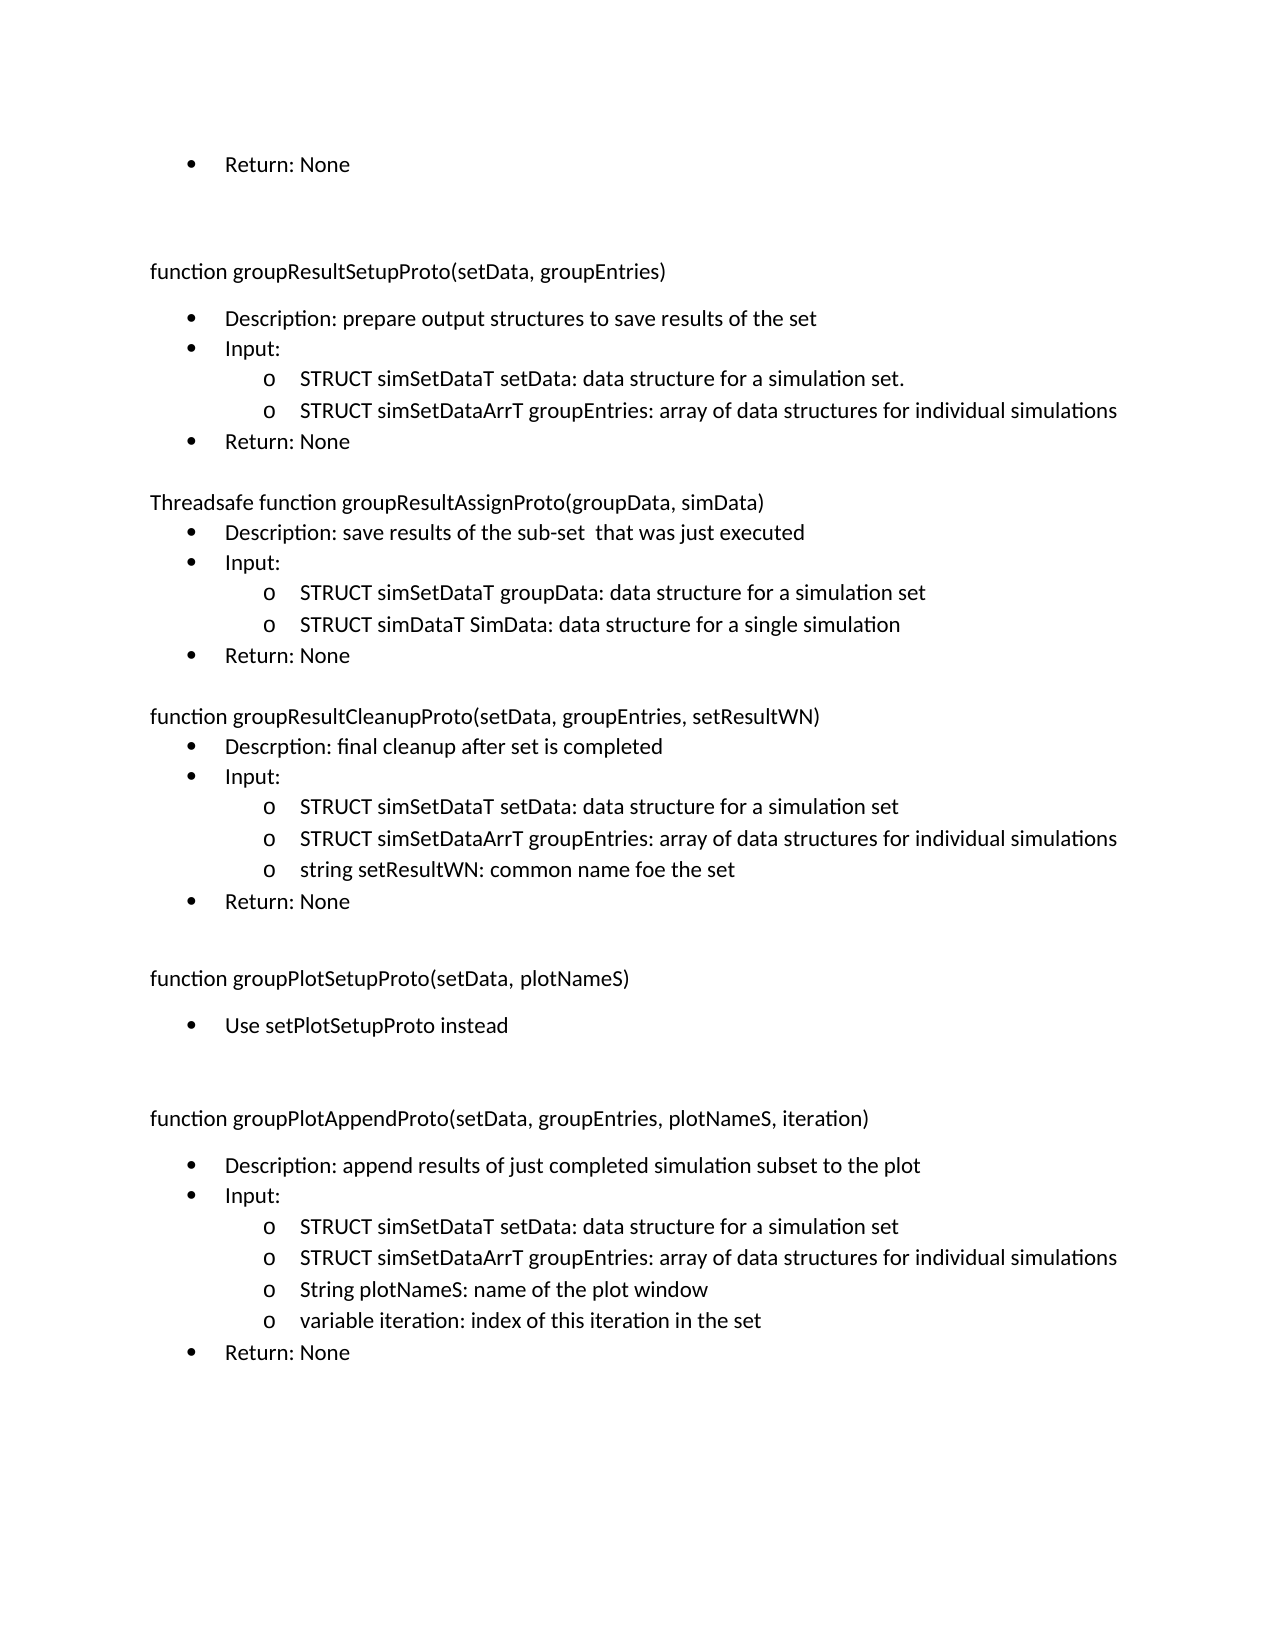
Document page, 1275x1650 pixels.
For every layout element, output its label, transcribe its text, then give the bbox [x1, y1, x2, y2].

list STRUCT simSetDataT setData: data structure for a simulation set [262, 792, 1125, 822]
text function groupPlotSetupProto(setData, plotNameS) [150, 964, 1125, 992]
list Return: None [187, 641, 1125, 669]
list Threadsafe function groupResultAssignProto(groupData, simData) [150, 488, 1125, 516]
list Use setPlotSetupProto instead [187, 1011, 1125, 1039]
list Description: append results of just completed simulation subset to the plot [187, 1151, 1125, 1179]
list Return: None [187, 1338, 1125, 1366]
list Return: None [187, 427, 1125, 456]
list STRUCT simSetDataT setData: data structure for a simulation set. [262, 364, 1125, 394]
list STRUCT simSetDataArrT groupEntries: array of data structures for individual simulations [262, 1243, 1125, 1272]
list string setResultWN: common name foe the set [262, 855, 1125, 884]
text function groupPlotAppendProto(setData, groupEntries, plotNameS, iteration) [150, 1104, 1125, 1133]
list STRUCT simSetDataArrT groupEntries: array of data structures for individual simulations [262, 824, 1125, 853]
list variable iteration: index of this iteration in the set [262, 1306, 1125, 1335]
list Input: [187, 1182, 1125, 1210]
list Input: [187, 762, 1125, 790]
list String plotNameS: name of the plot window [262, 1275, 1125, 1304]
list Input: [187, 548, 1125, 576]
list Description: save results of the sub-set that was just executed [187, 518, 1125, 546]
list STRUCT simSetDataT groupData: data structure for a simulation set [262, 578, 1125, 608]
list STRUCT simDataT SimData: data structure for a single simulation [262, 610, 1125, 639]
list Descrption: final cleanup after set is completed [187, 732, 1125, 760]
list Description: prepare output structures to save results of the set [187, 304, 1125, 332]
text function groupResultSetupProto(setData, groupEntries) [150, 257, 1125, 285]
list Return: None [187, 887, 1125, 915]
list STRUCT simSetDataT setData: data structure for a simulation set [262, 1212, 1125, 1241]
list Return: None [187, 150, 1125, 178]
list STRUCT simSetDataArrT groupEntries: array of data structures for individual simulations [262, 396, 1125, 425]
list function groupResultCleanupProto(setData, groupEntries, setResultWN) [150, 702, 1125, 730]
list Input: [187, 334, 1125, 362]
